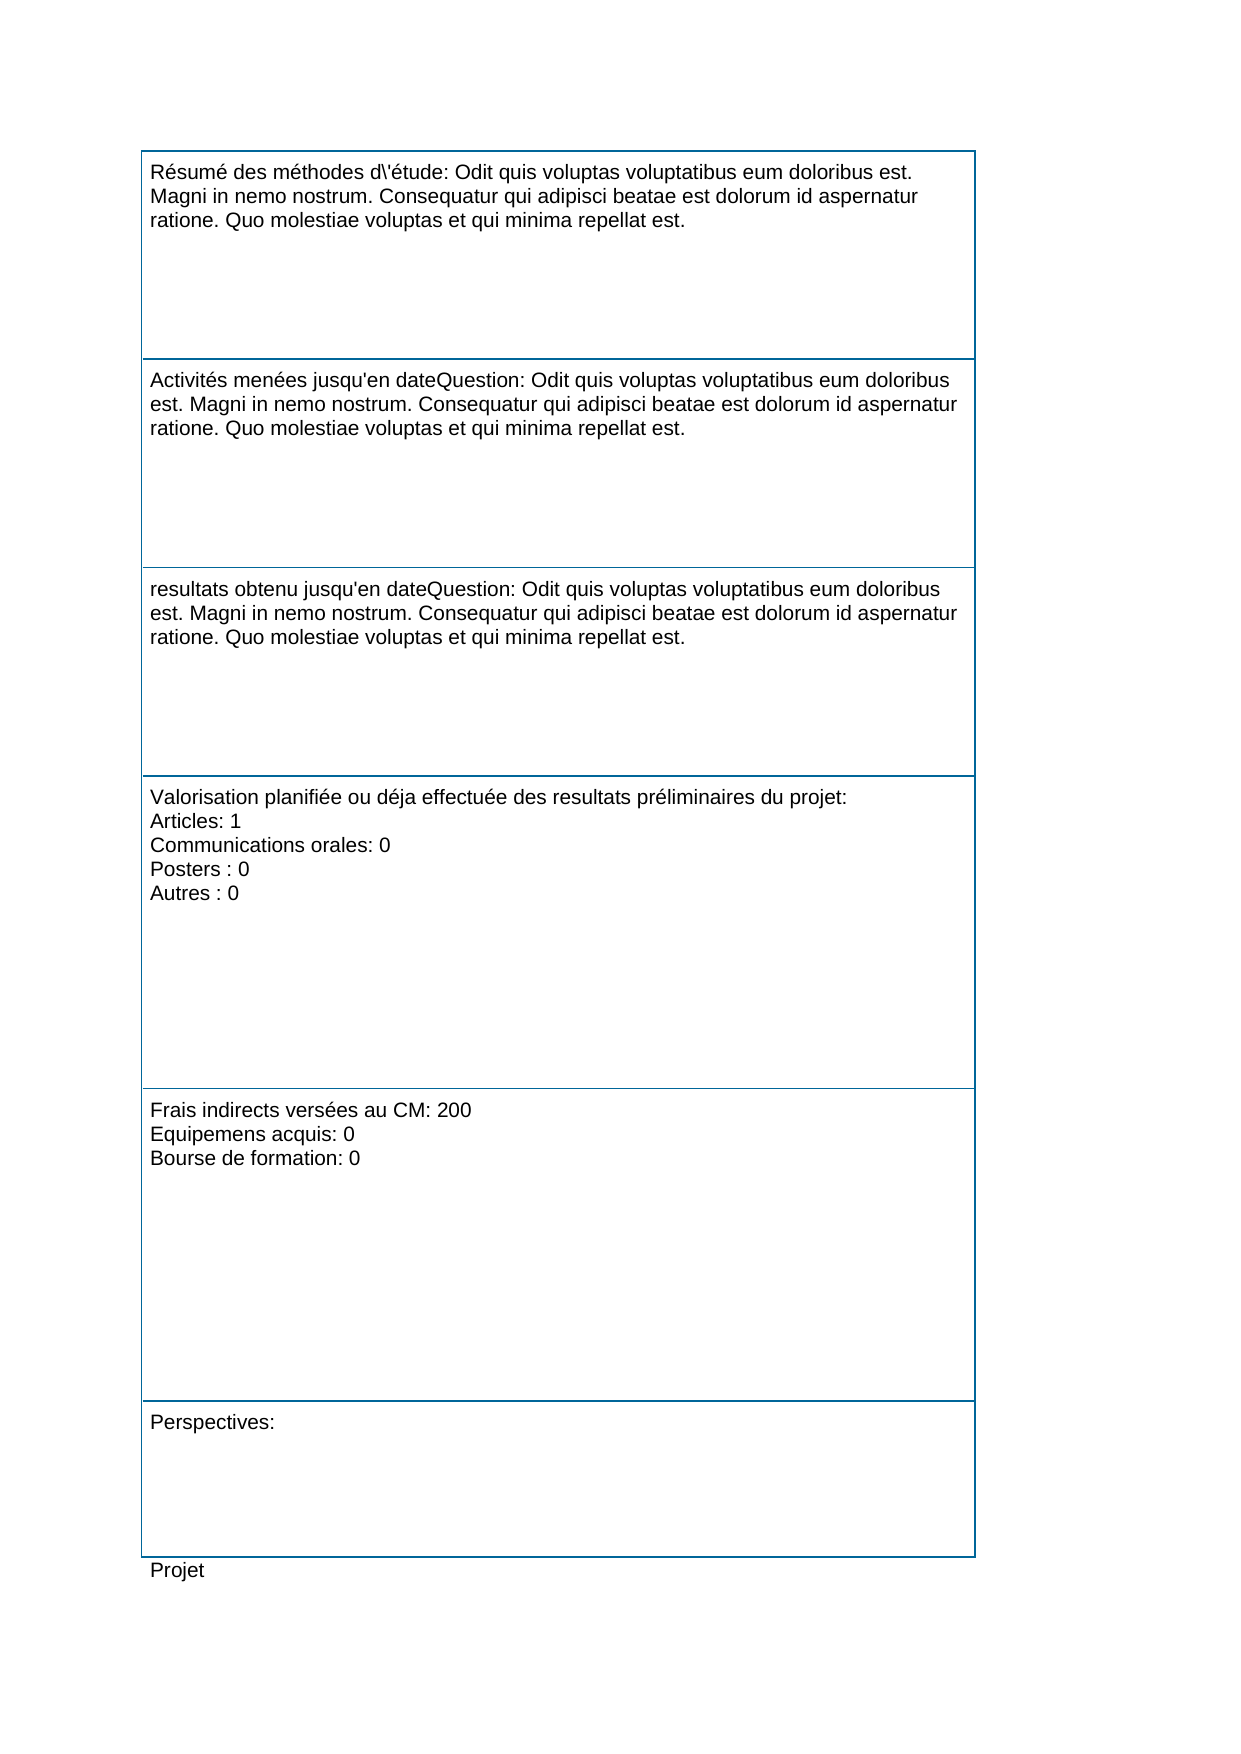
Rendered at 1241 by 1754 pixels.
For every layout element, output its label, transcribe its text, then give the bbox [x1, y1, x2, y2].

table_cell Perspectives: [142, 1401, 974, 1556]
table_cell resultats obtenu jusqu'en dateQuestion: Odit quis voluptas voluptatibus eum doloribus est. Magni in nemo nostrum. Consequatur qui adipisci beatae est dolorum id aspernatur ratione. Quo molestiae voluptas et qui minima repellat est. [142, 568, 974, 775]
table_cell Activités menées jusqu'en dateQuestion: Odit quis voluptas voluptatibus eum doloribus est. Magni in nemo nostrum. Consequatur qui adipisci beatae est dolorum id aspernatur ratione. Quo molestiae voluptas et qui minima repellat est. [142, 359, 974, 567]
table_cell Résumé des méthodes d\'étude: Odit quis voluptas voluptatibus eum doloribus est. Magni in nemo nostrum. Consequatur qui adipisci beatae est dolorum id aspernatur ratione. Quo molestiae voluptas et qui minima repellat est. [142, 152, 974, 358]
text Projet [150, 1558, 1090, 1582]
table_cell Valorisation planifiée ou déja effectuée des resultats préliminaires du projet: Articles: 1 Communications orales: 0 Posters : 0 Autres : 0 [142, 776, 974, 1087]
table_cell Frais indirects versées au CM: 200 Equipemens acquis: 0 Bourse de formation: 0 [142, 1089, 974, 1400]
